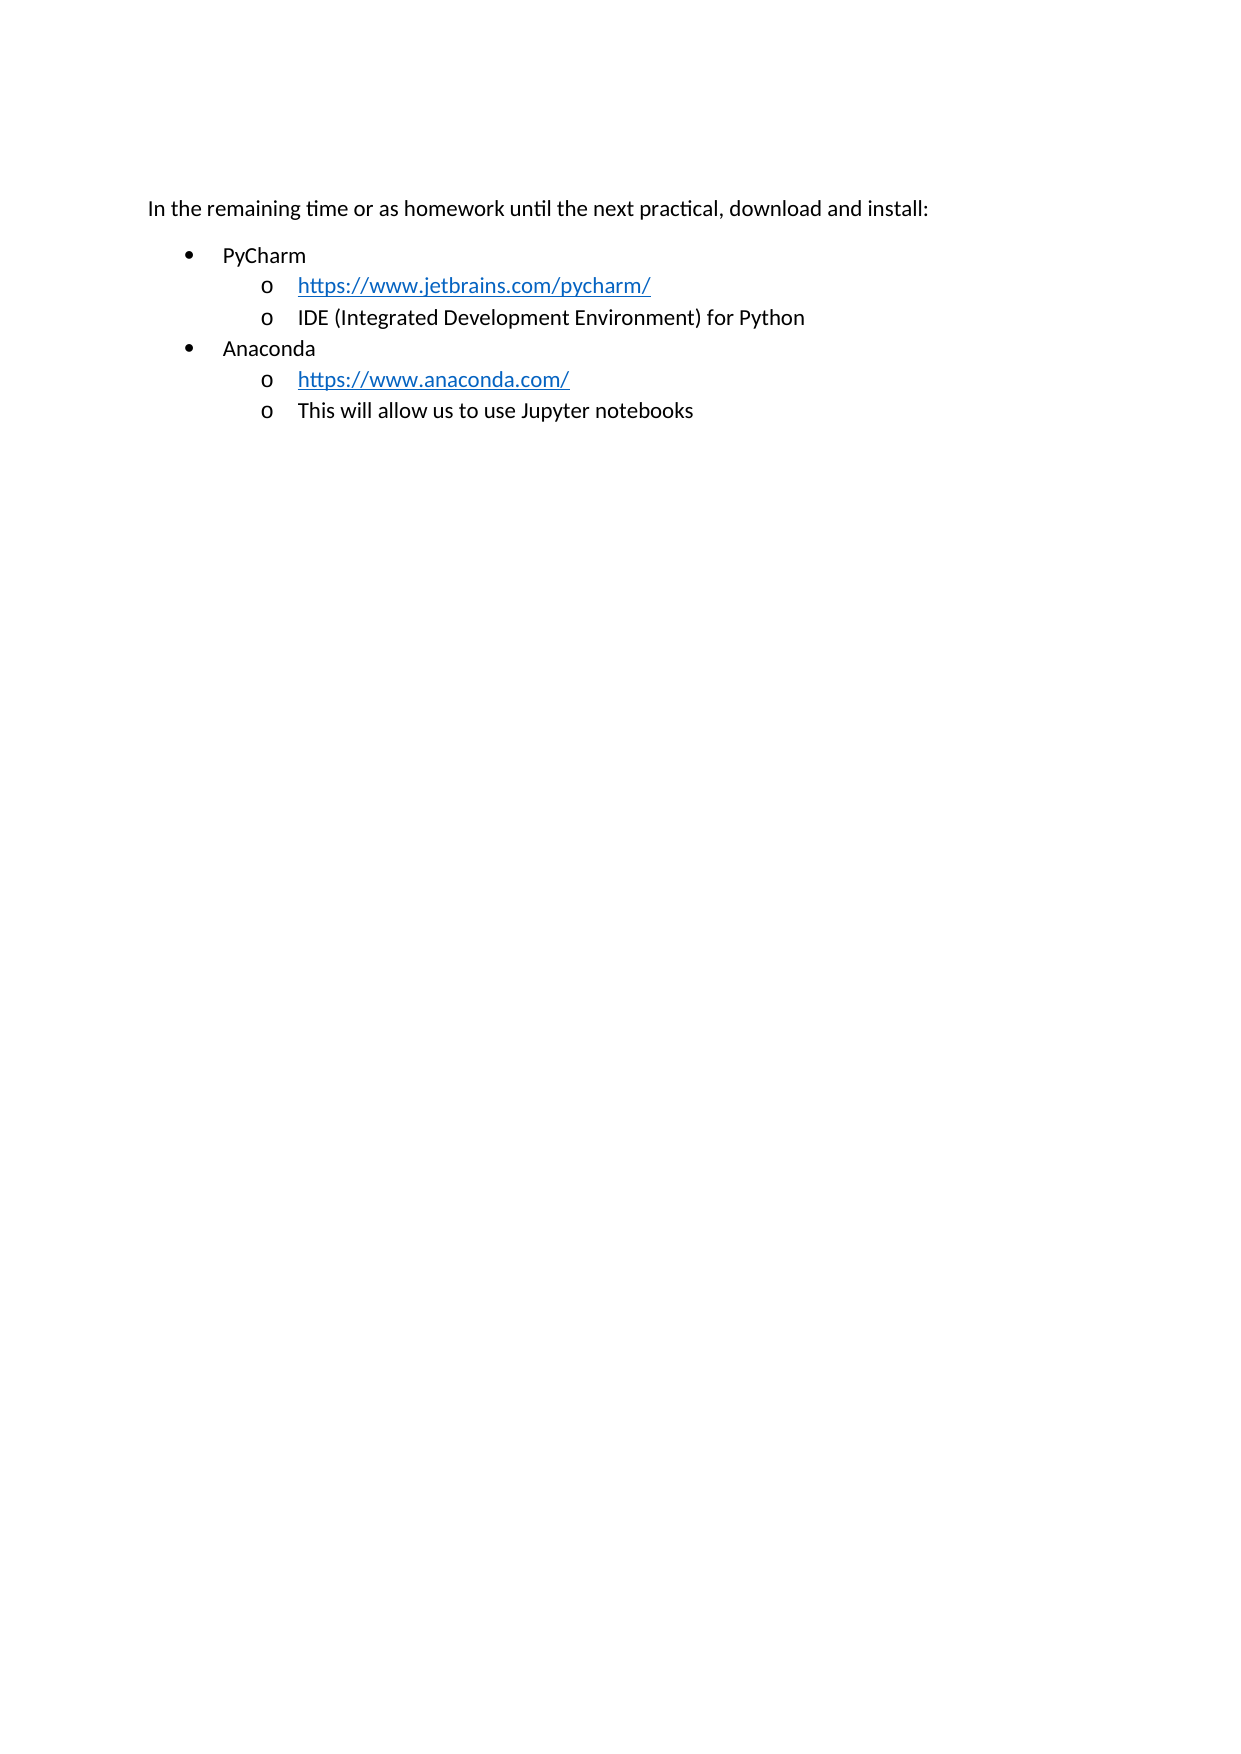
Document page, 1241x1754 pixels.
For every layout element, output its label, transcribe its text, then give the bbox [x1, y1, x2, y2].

list This will allow us to use Jupyter notebooks [260, 396, 1093, 425]
list https://www.anaconda.com/ [260, 365, 1093, 394]
list https://www.jetbrains.com/pycharm/ [260, 272, 1093, 301]
list Anaconda [185, 334, 1093, 362]
text In the remaining time or as homework until the next practical, download and install: [148, 194, 1093, 222]
list PyCharm [185, 241, 1093, 269]
list IDE (Integrated Development Environment) for Python [260, 303, 1093, 332]
